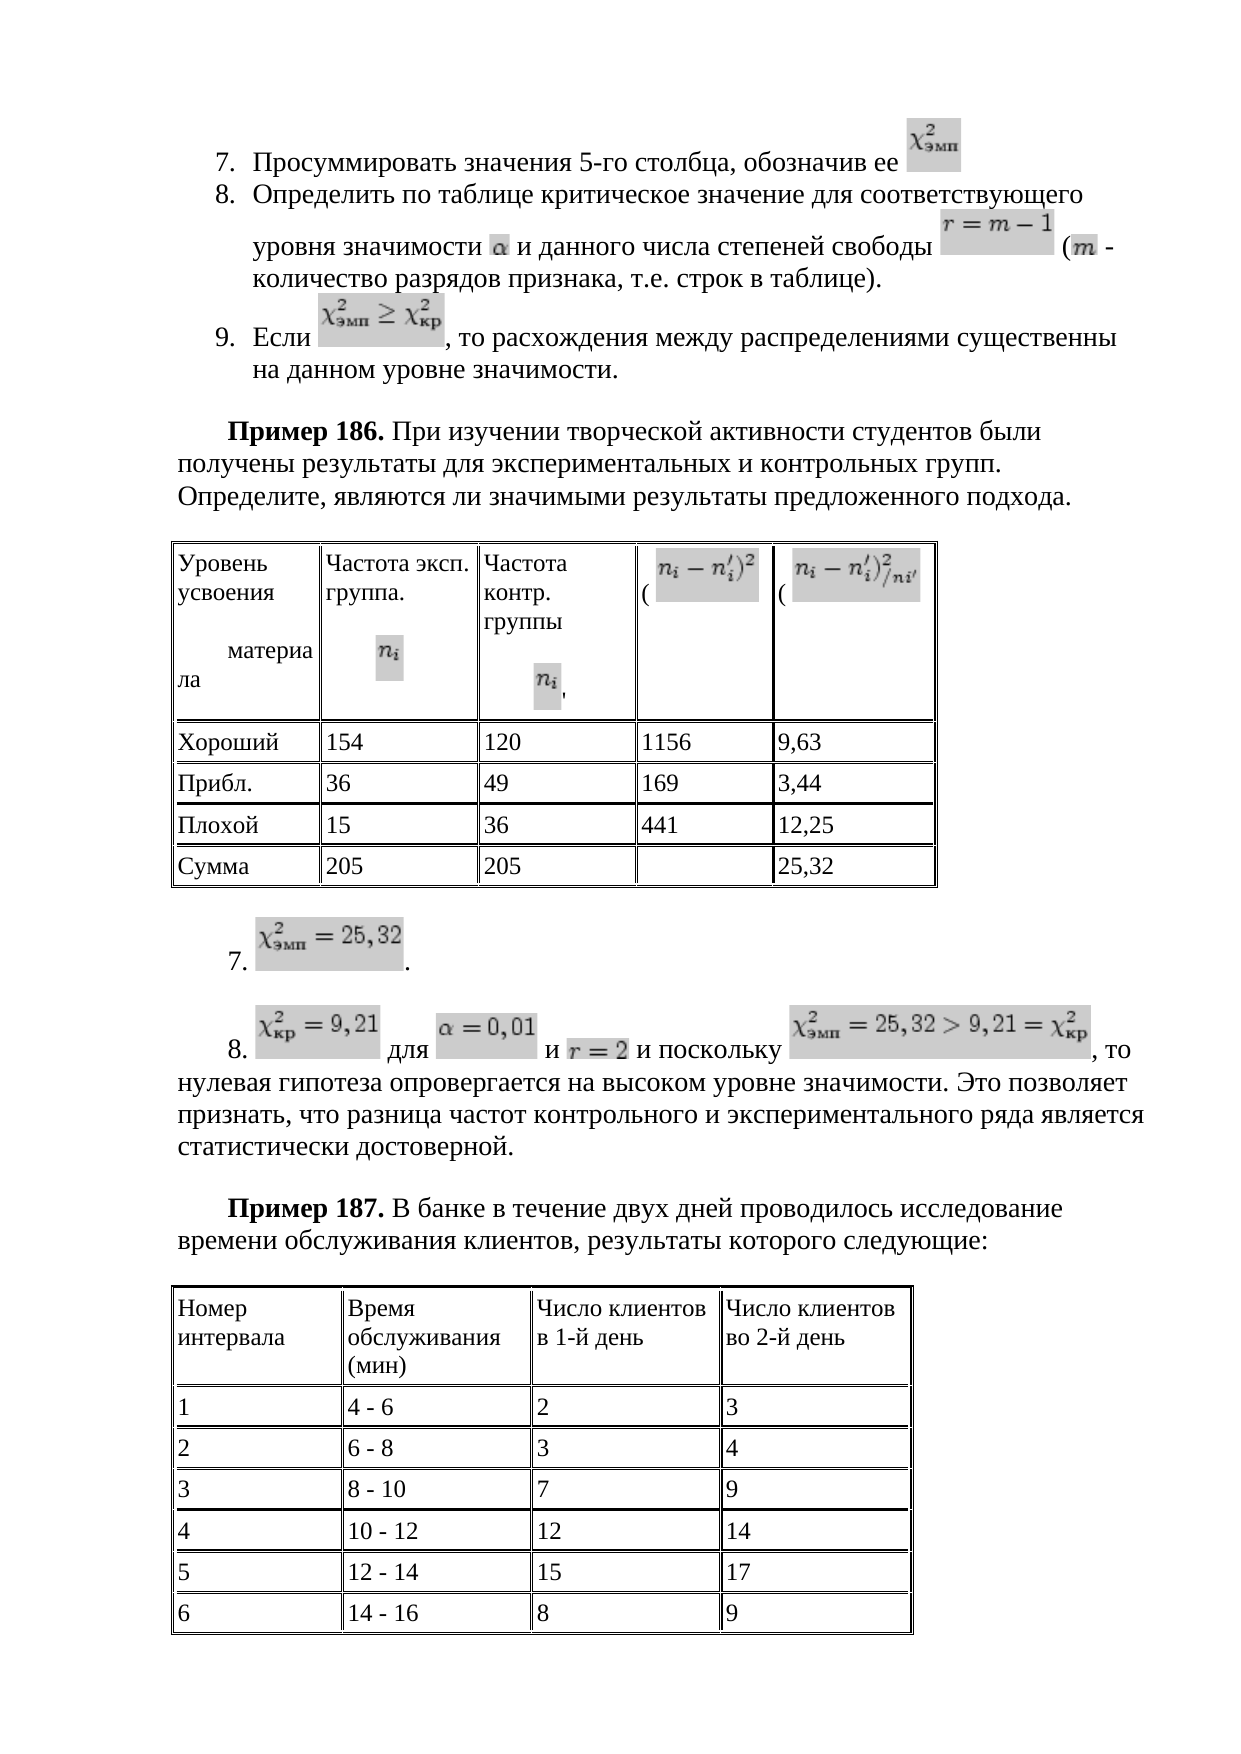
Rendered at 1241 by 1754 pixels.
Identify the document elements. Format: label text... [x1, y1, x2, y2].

picture [435, 1013, 538, 1059]
table_cell 15 [533, 1553, 719, 1591]
picture [375, 635, 404, 681]
table_cell 49 [480, 764, 635, 802]
table_cell 4 [173, 1508, 341, 1549]
table_cell 9 [723, 1466, 911, 1508]
table_cell 3 [721, 1384, 912, 1425]
table_cell 8 [532, 1591, 721, 1632]
table_cell 5 [174, 1549, 341, 1591]
table_cell 12 [533, 1511, 719, 1549]
table_cell 1 [173, 1384, 343, 1425]
table_cell 205 [321, 847, 479, 885]
picture [789, 1005, 1091, 1059]
table_cell 9 [721, 1591, 912, 1632]
list Если , то расхождения между распределениями существенны на данном уровне значимости. [215, 293, 1152, 385]
table_cell 12,25 [775, 802, 934, 843]
picture [255, 917, 404, 971]
table_header ( [637, 542, 773, 719]
table_header Уровень усвоения материала [174, 544, 321, 719]
picture [489, 234, 510, 255]
table_header Число клиентов в 1-й день [532, 1287, 721, 1384]
table_cell 6 [173, 1591, 343, 1632]
text 7. . [177, 917, 1152, 976]
table_header Номер интервала [174, 1288, 343, 1384]
picture [566, 1038, 630, 1059]
table_cell 4 [723, 1425, 911, 1466]
table_cell Сумма [174, 843, 321, 885]
table_cell 25,32 [773, 843, 935, 885]
table_header Частота эксп. группа. [321, 544, 479, 719]
table_cell 2 [174, 1425, 341, 1466]
table_cell 169 [638, 764, 772, 802]
picture [655, 548, 759, 602]
table_cell 205 [479, 847, 637, 885]
table_cell 36 [322, 764, 477, 802]
table_cell Плохой [174, 802, 319, 843]
table_cell 12 - 14 [344, 1553, 530, 1591]
table_cell 9,63 [775, 719, 935, 761]
picture [318, 293, 445, 347]
table_header Число клиентов во 2-й день [721, 1288, 910, 1384]
table_cell 4 - 6 [344, 1387, 530, 1425]
table_header Частота контр. группы ' [479, 544, 637, 719]
picture [1071, 234, 1098, 255]
table_cell 15 [322, 805, 477, 843]
list Просуммировать значения 5-го столбца, обозначив ее [215, 118, 1152, 177]
picture [533, 663, 562, 710]
table_cell 6 - 8 [344, 1429, 530, 1466]
text 8. для и и поскольку , то нулевая гипотеза опровергается на высоком уровне значимости. Это позволяет признать, что разница частот контрольного и экспериментального ряда является статистически достоверной. [177, 1005, 1152, 1162]
table_cell 17 [723, 1549, 911, 1591]
table_cell 8 - 10 [344, 1470, 530, 1508]
table_cell 14 - 16 [343, 1594, 532, 1632]
picture [255, 1005, 381, 1059]
table_cell 2 [533, 1387, 719, 1425]
table_cell 3 [174, 1466, 341, 1508]
table_cell [637, 847, 773, 885]
table_cell 3,44 [773, 761, 936, 802]
picture [906, 118, 962, 172]
table_cell 36 [480, 805, 635, 843]
table_cell 154 [322, 723, 477, 761]
text Пример 186. При изучении творческой активности студентов были получены результаты для экспериментальных и контрольных групп. Определите, являются ли значимыми результаты предложенного подхода. [177, 414, 1152, 511]
table_cell 14 [723, 1508, 912, 1549]
table_cell 7 [533, 1470, 719, 1508]
table_header Время обслуживания (мин) [343, 1288, 532, 1384]
picture [792, 548, 921, 602]
table_cell 3 [533, 1429, 719, 1466]
list Определить по таблице критическое значение для соответствующего уровня значимости и данного числа степеней свободы ( - количество разрядов признака, т.е. строк в таблице). [215, 177, 1152, 293]
table_cell 441 [638, 805, 772, 843]
table_cell 10 - 12 [344, 1511, 530, 1549]
table_header ( [773, 544, 934, 719]
table_cell 1156 [638, 723, 772, 761]
table_cell Прибл. [173, 761, 321, 802]
table_cell 120 [480, 723, 635, 761]
picture [940, 209, 1055, 255]
table_cell Хороший [174, 719, 319, 761]
text Пример 187. В банке в течение двух дней проводилось исследование времени обслуживания клиентов, результаты которого следующие: [177, 1191, 1152, 1256]
